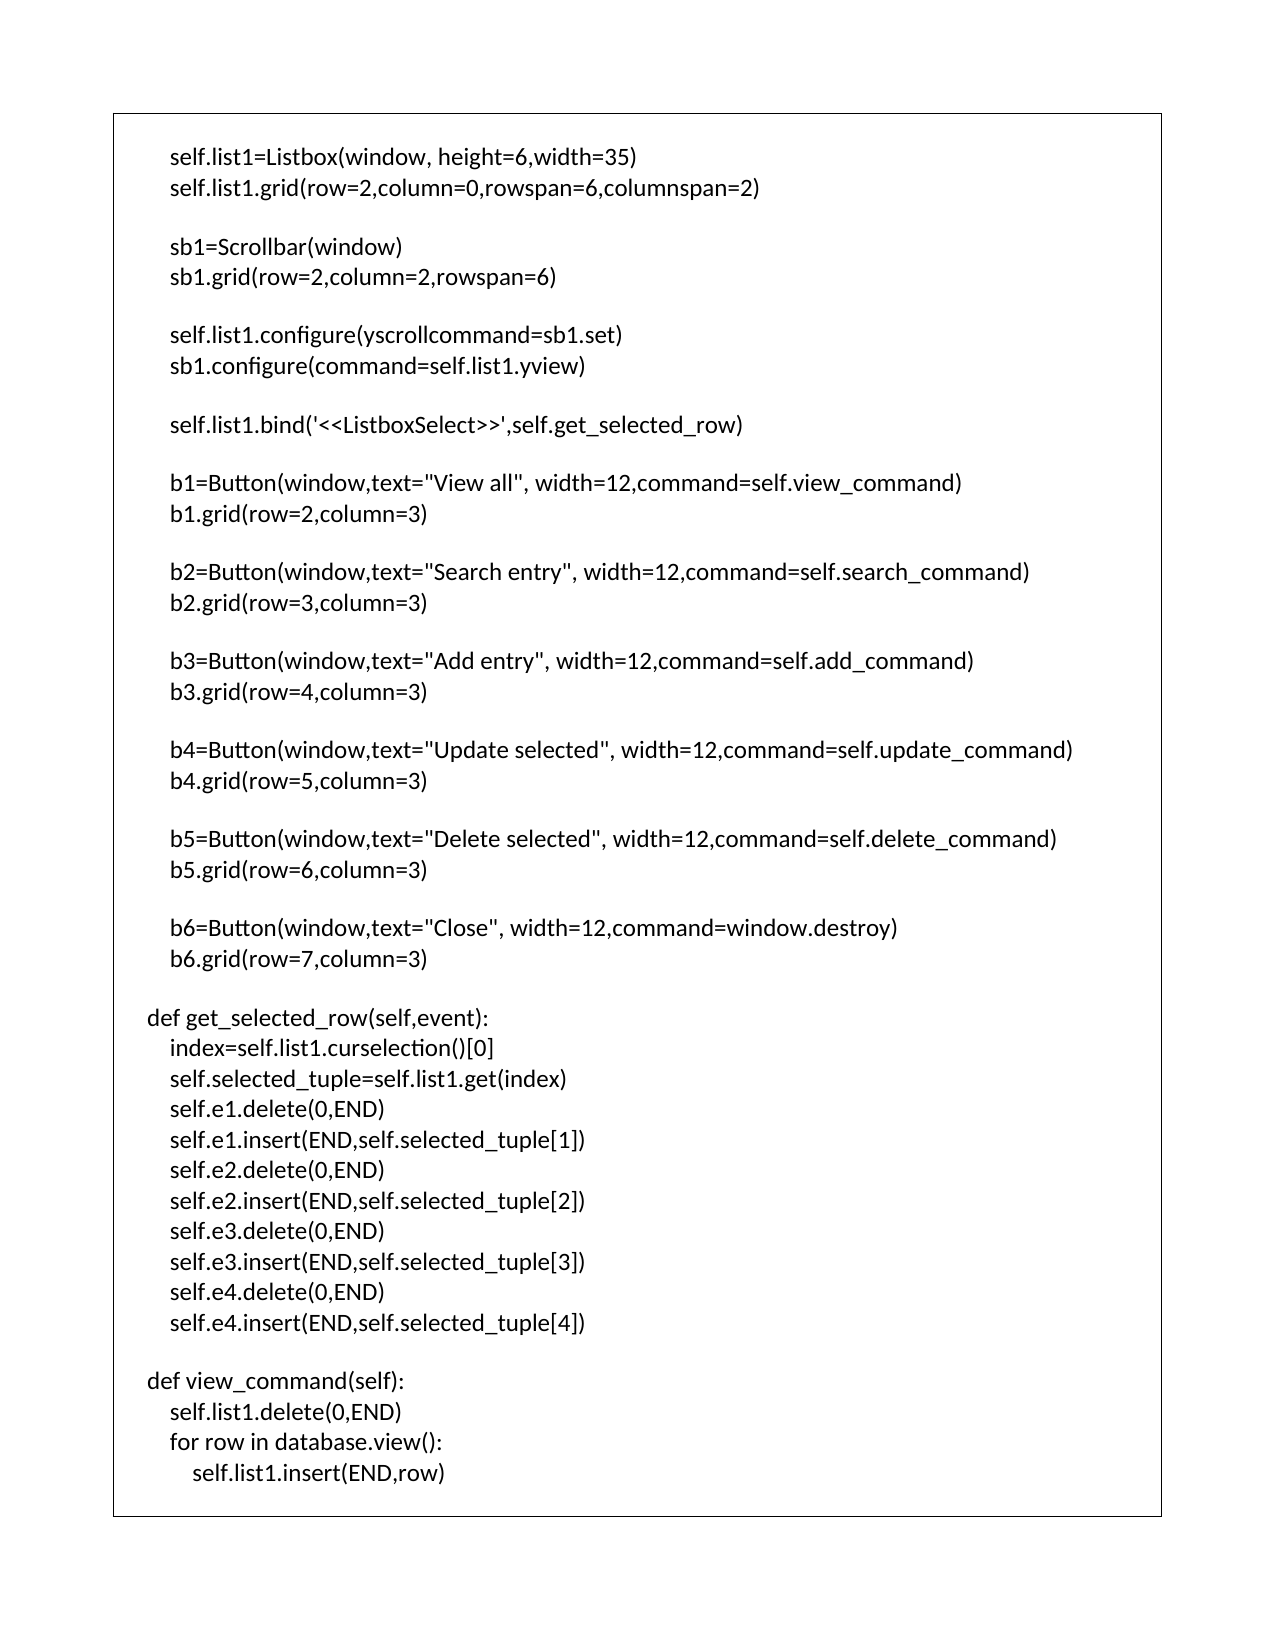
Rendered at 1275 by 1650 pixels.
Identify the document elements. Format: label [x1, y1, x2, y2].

table_cell [114, 114, 1161, 1516]
